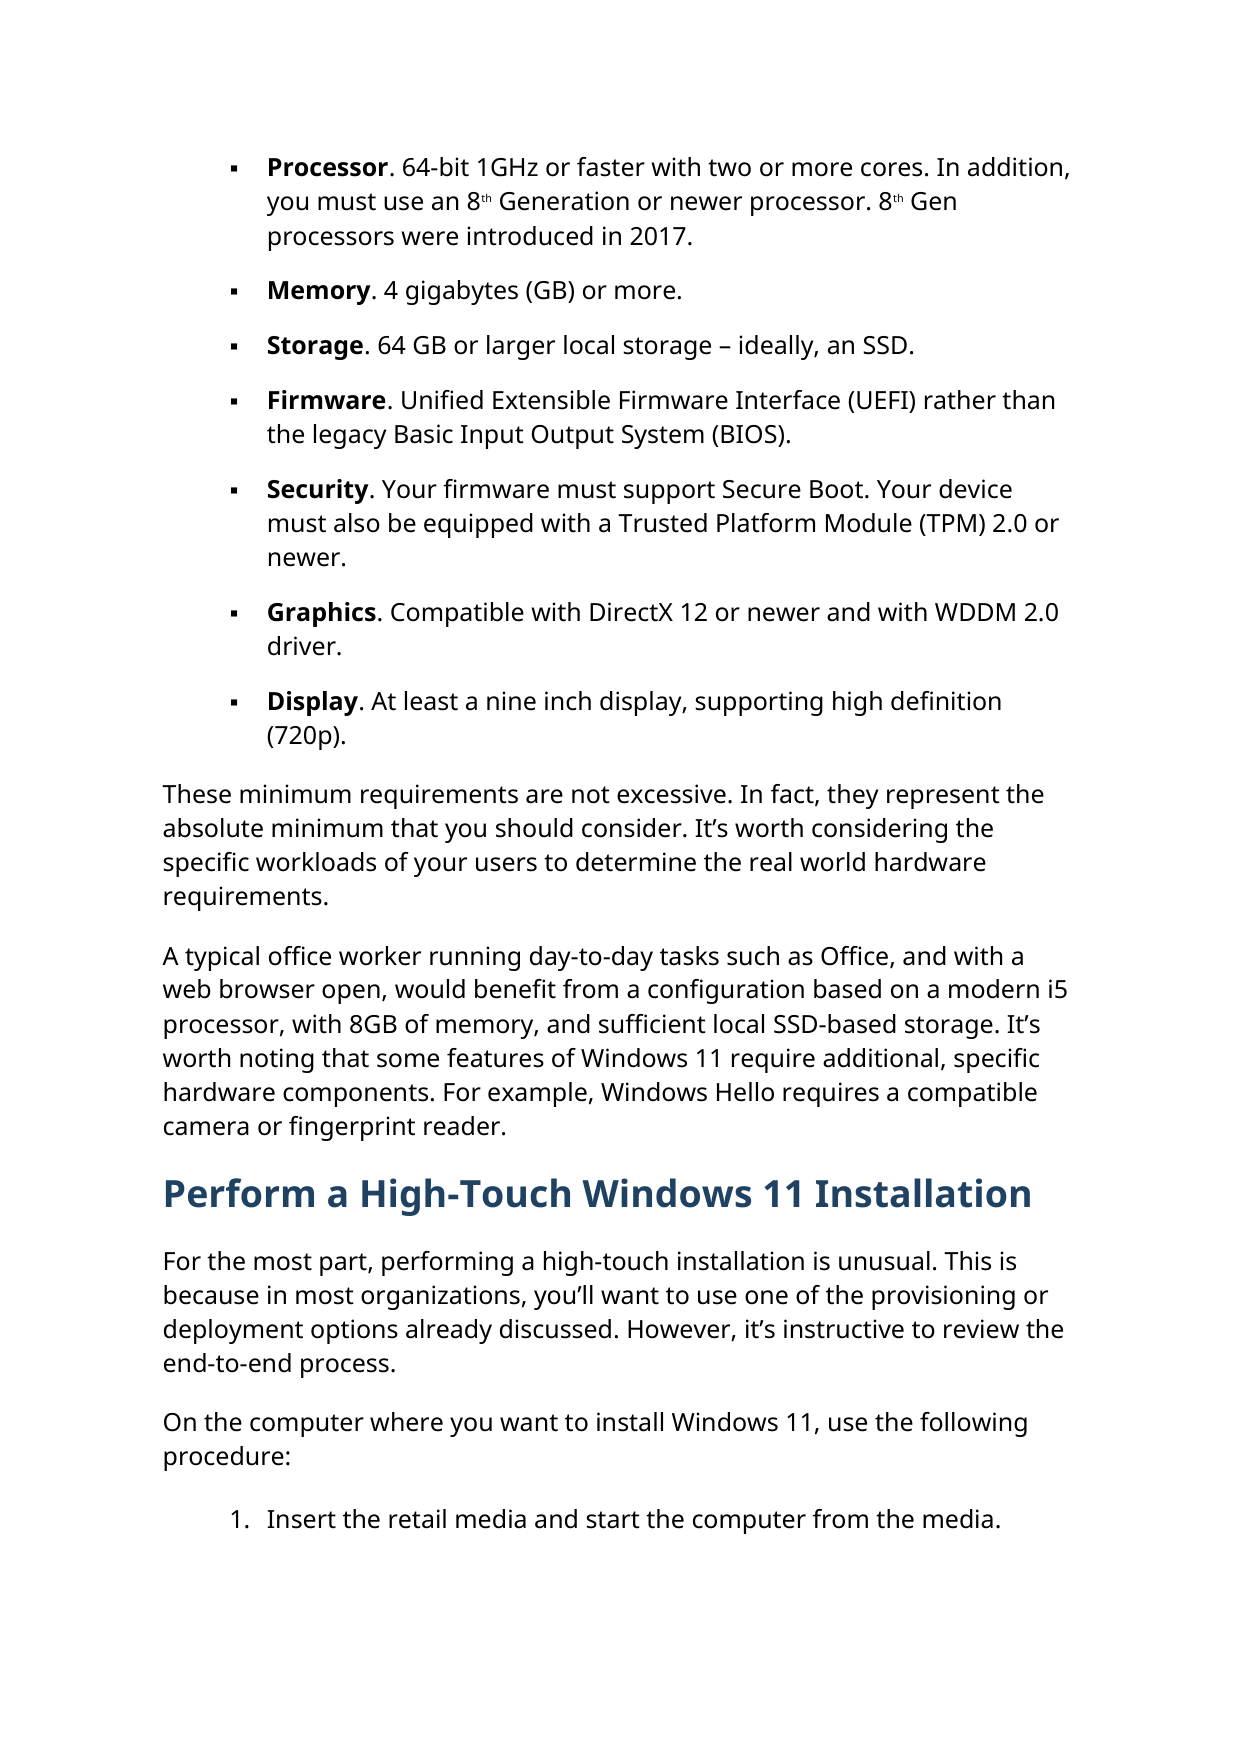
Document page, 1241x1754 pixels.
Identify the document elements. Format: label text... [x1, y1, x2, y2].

text These minimum requirements are not excessive. In fact, they represent the absolute minimum that you should consider. It’s worth considering the specific workloads of your users to determine the real world hardware requirements. [162, 777, 1078, 913]
list Display. At least a nine inch display, supporting high definition (720p). [229, 684, 1078, 752]
list Memory. 4 gigabytes (GB) or more. [229, 273, 1078, 307]
text Perform a High-Touch Windows 11 Installation [162, 1167, 1078, 1218]
text On the computer where you want to install Windows 11, use the following procedure: [162, 1405, 1078, 1473]
text A typical office worker running day-to-day tasks such as Office, and with a web browser open, would benefit from a configuration based on a modern i5 processor, with 8GB of memory, and sufficient local SSD-based storage. It’s worth noting that some features of Windows 11 require additional, specific hardware components. For example, Windows Hello requires a compatible camera or fingerprint reader. [162, 938, 1078, 1142]
list Firmware. Unified Extensible Firmware Interface (UEFI) rather than the legacy Basic Input Output System (BIOS). [229, 383, 1078, 451]
text For the most part, performing a high-touch installation is unusual. This is because in most organizations, you’ll want to use one of the provisioning or deployment options already discussed. However, it’s instructive to review the end-to-end process. [162, 1243, 1078, 1380]
list Graphics. Compatible with DirectX 12 or newer and with WDDM 2.0 driver. [229, 595, 1078, 663]
list Insert the retail media and start the computer from the media. [229, 1502, 1078, 1536]
list Processor. 64-bit 1GHz or faster with two or more cores. In addition, you must use an 8th Generation or newer processor. 8th Gen processors were introduced in 2017. [229, 150, 1078, 252]
list Security. Your firmware must support Secure Boot. Your device must also be equipped with a Trusted Platform Module (TPM) 2.0 or newer. [229, 472, 1078, 574]
list Storage. 64 GB or larger local storage – ideally, an SSD. [229, 328, 1078, 362]
